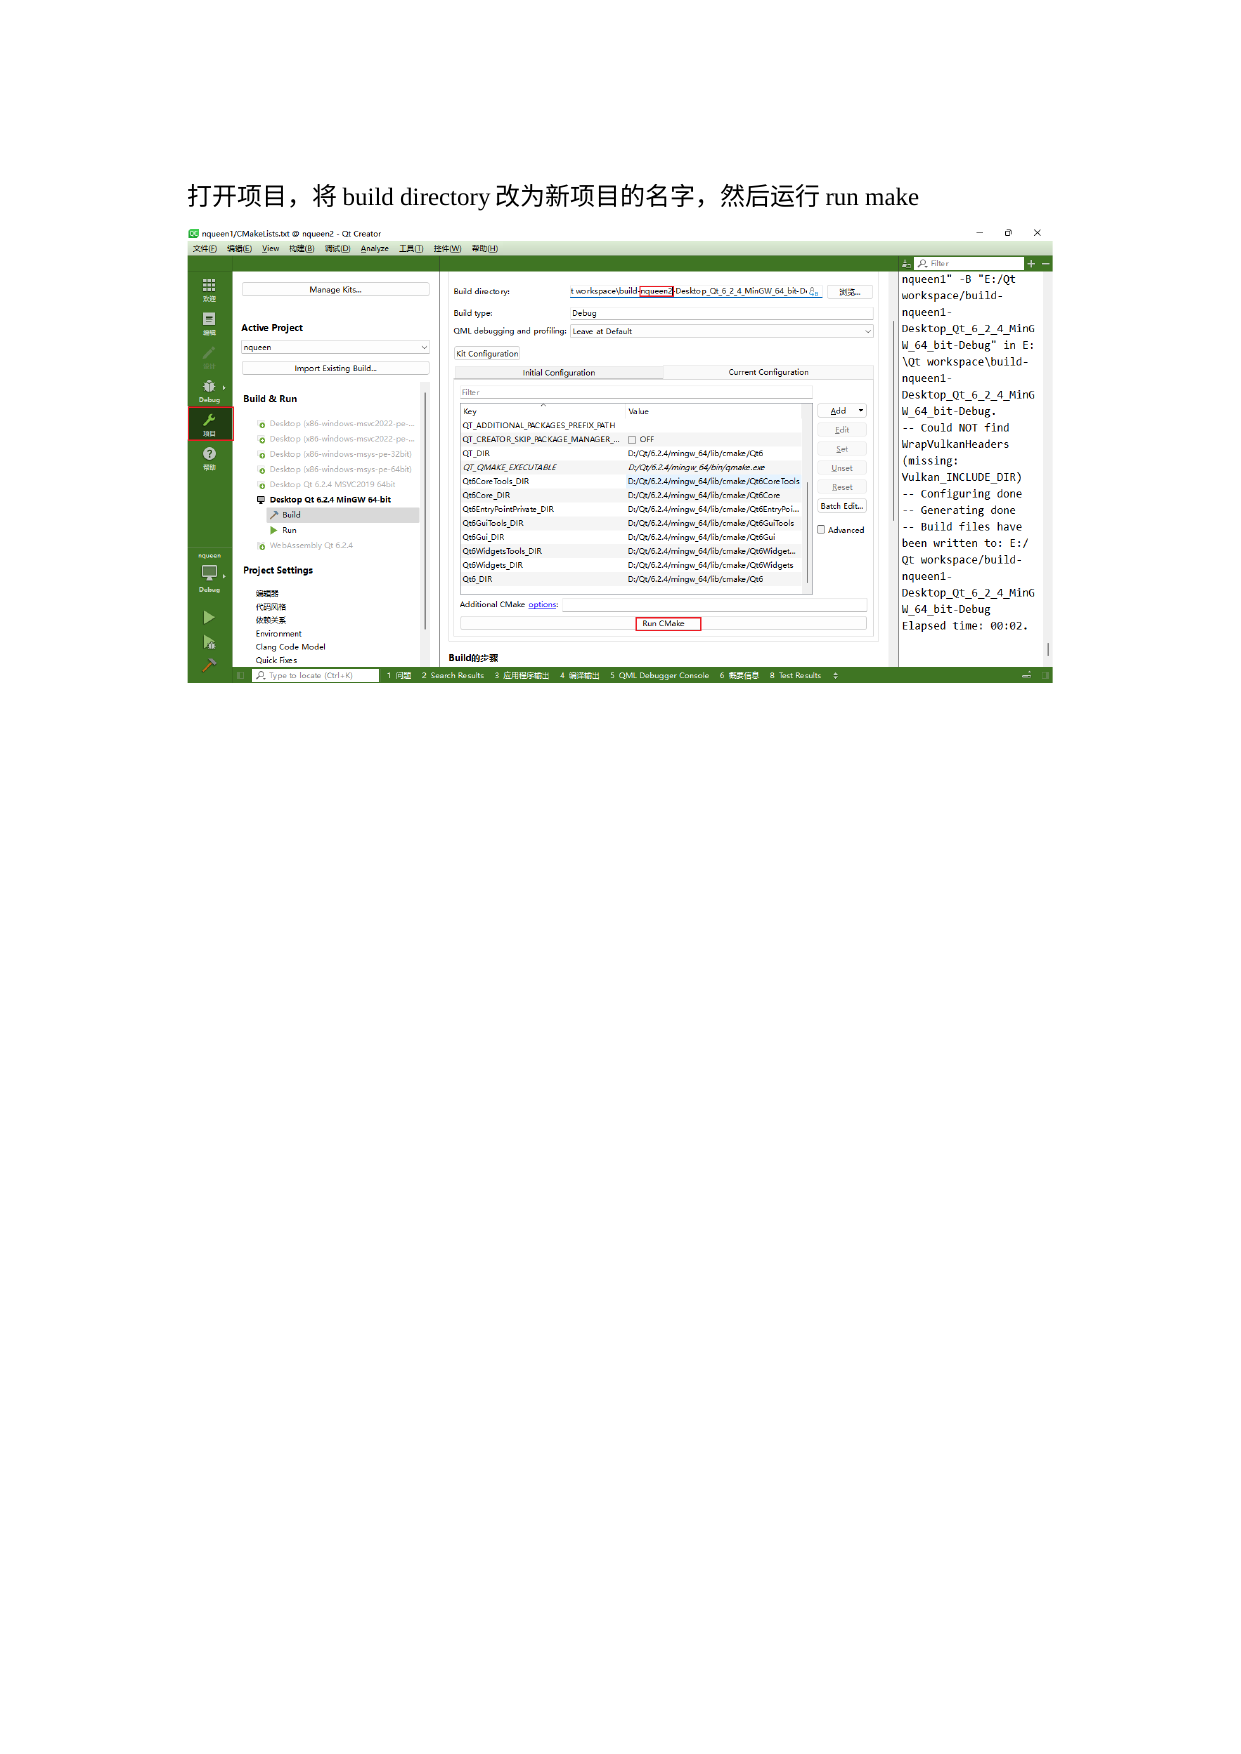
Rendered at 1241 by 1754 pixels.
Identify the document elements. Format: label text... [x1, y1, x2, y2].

text 打开项目，将build directory改为新项目的名字，然后运行run make [187, 162, 1053, 227]
picture [187, 227, 1053, 683]
